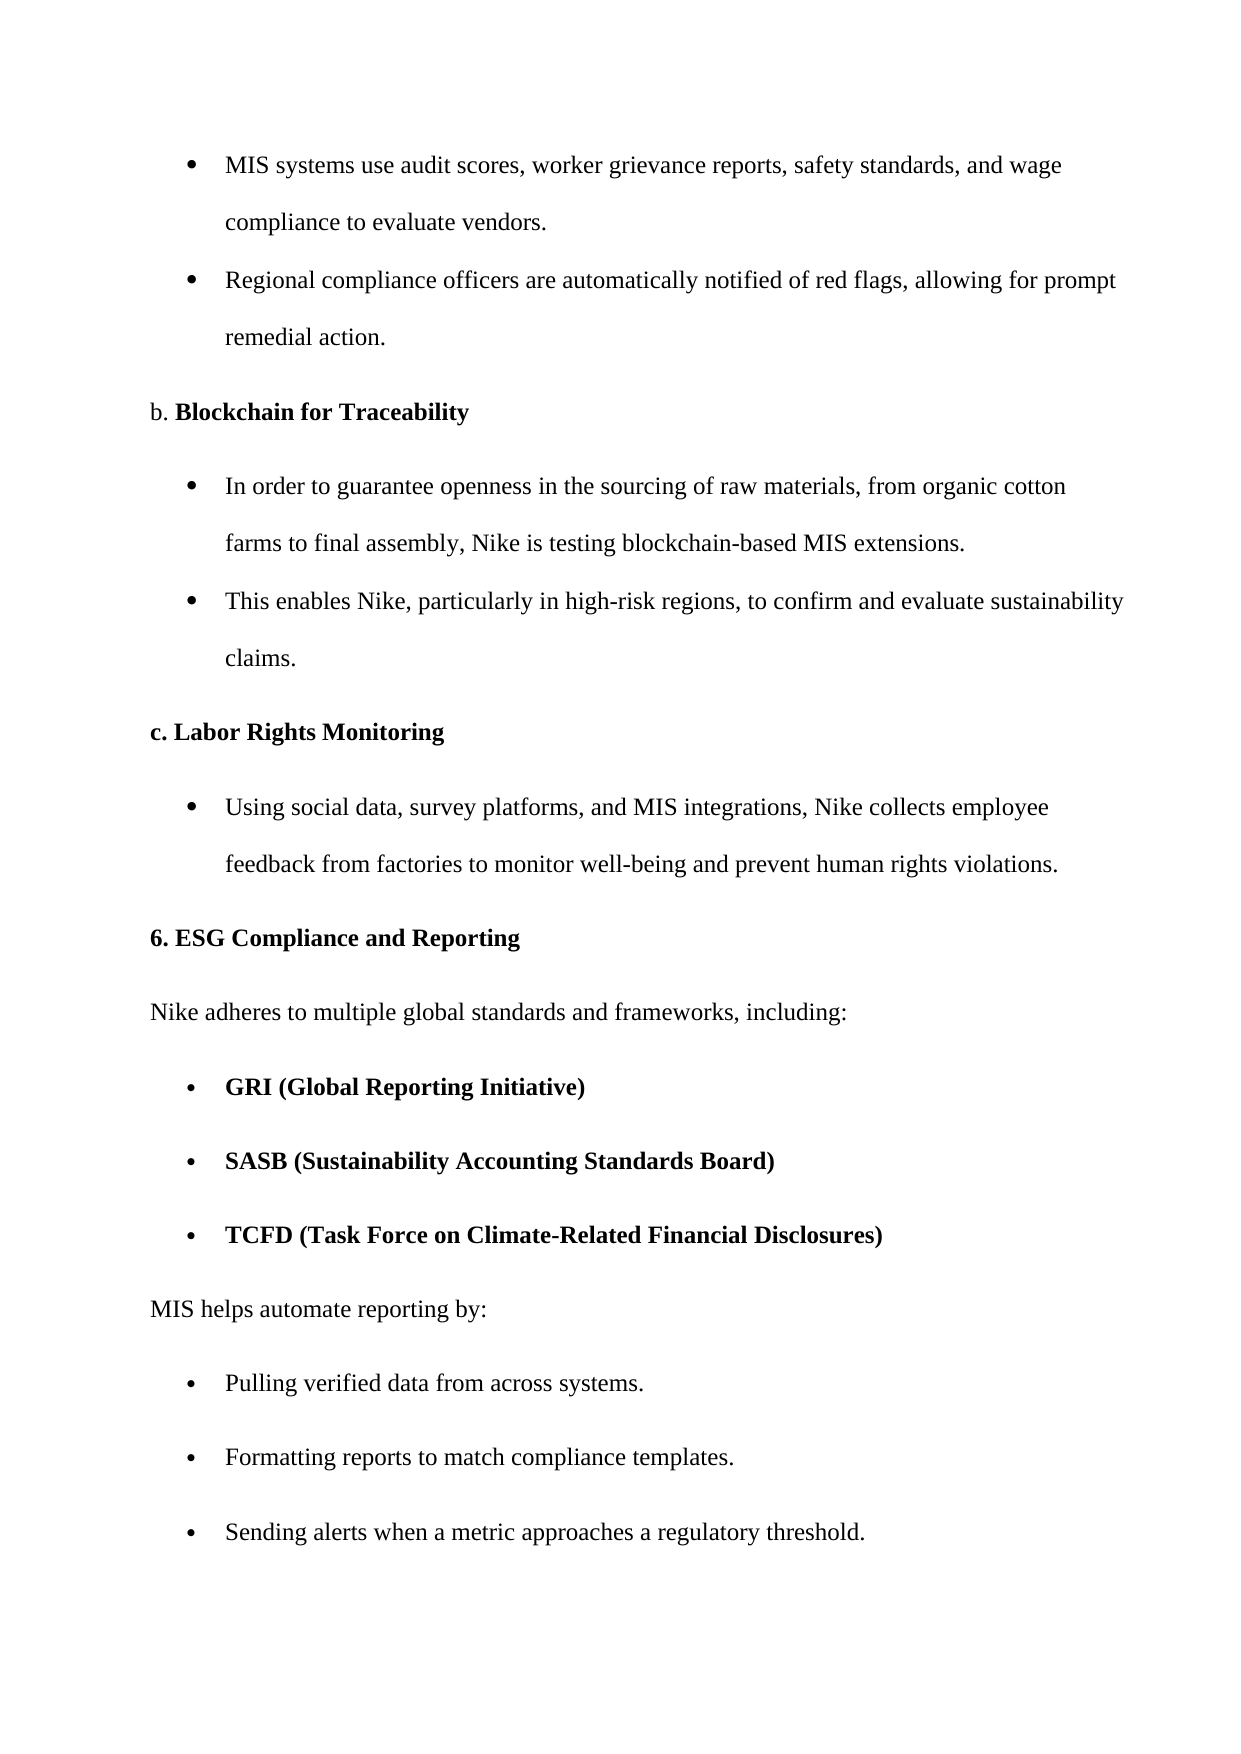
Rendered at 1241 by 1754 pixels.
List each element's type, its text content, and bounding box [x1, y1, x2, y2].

text Nike adheres to multiple global standards and frameworks, including: [150, 997, 1125, 1026]
text 6. ESG Compliance and Reporting [150, 923, 1125, 952]
list In order to guarantee openness in the sourcing of raw materials, from organic cotton farms to final assembly, Nike is testing blockchain-based MIS extensions. [187, 471, 1125, 557]
list GRI (Global Reporting Initiative) [187, 1072, 1125, 1100]
list Pulling verified data from across systems. [187, 1368, 1125, 1397]
text b. Blockchain for Traceability [150, 397, 1125, 425]
list Regional compliance officers are automatically notified of red flags, allowing for prompt remedial action. [187, 265, 1125, 351]
list Using social data, survey platforms, and MIS integrations, Nike collects employee feedback from factories to monitor well-being and prevent human rights violations. [187, 792, 1125, 878]
list Sending alerts when a metric approaches a regulatory threshold. [187, 1517, 1125, 1545]
list TCFD (Task Force on Climate-Related Financial Disclosures) [187, 1220, 1125, 1249]
list MIS systems use audit scores, worker grievance reports, safety standards, and wage compliance to evaluate vendors. [187, 150, 1125, 236]
list SASB (Sustainability Accounting Standards Board) [187, 1146, 1125, 1174]
list Formatting reports to match compliance templates. [187, 1442, 1125, 1471]
text MIS helps automate reporting by: [150, 1294, 1125, 1323]
text c. Labor Rights Monitoring [150, 717, 1125, 746]
list This enables Nike, particularly in high-risk regions, to confirm and evaluate sustainability claims. [187, 586, 1125, 672]
